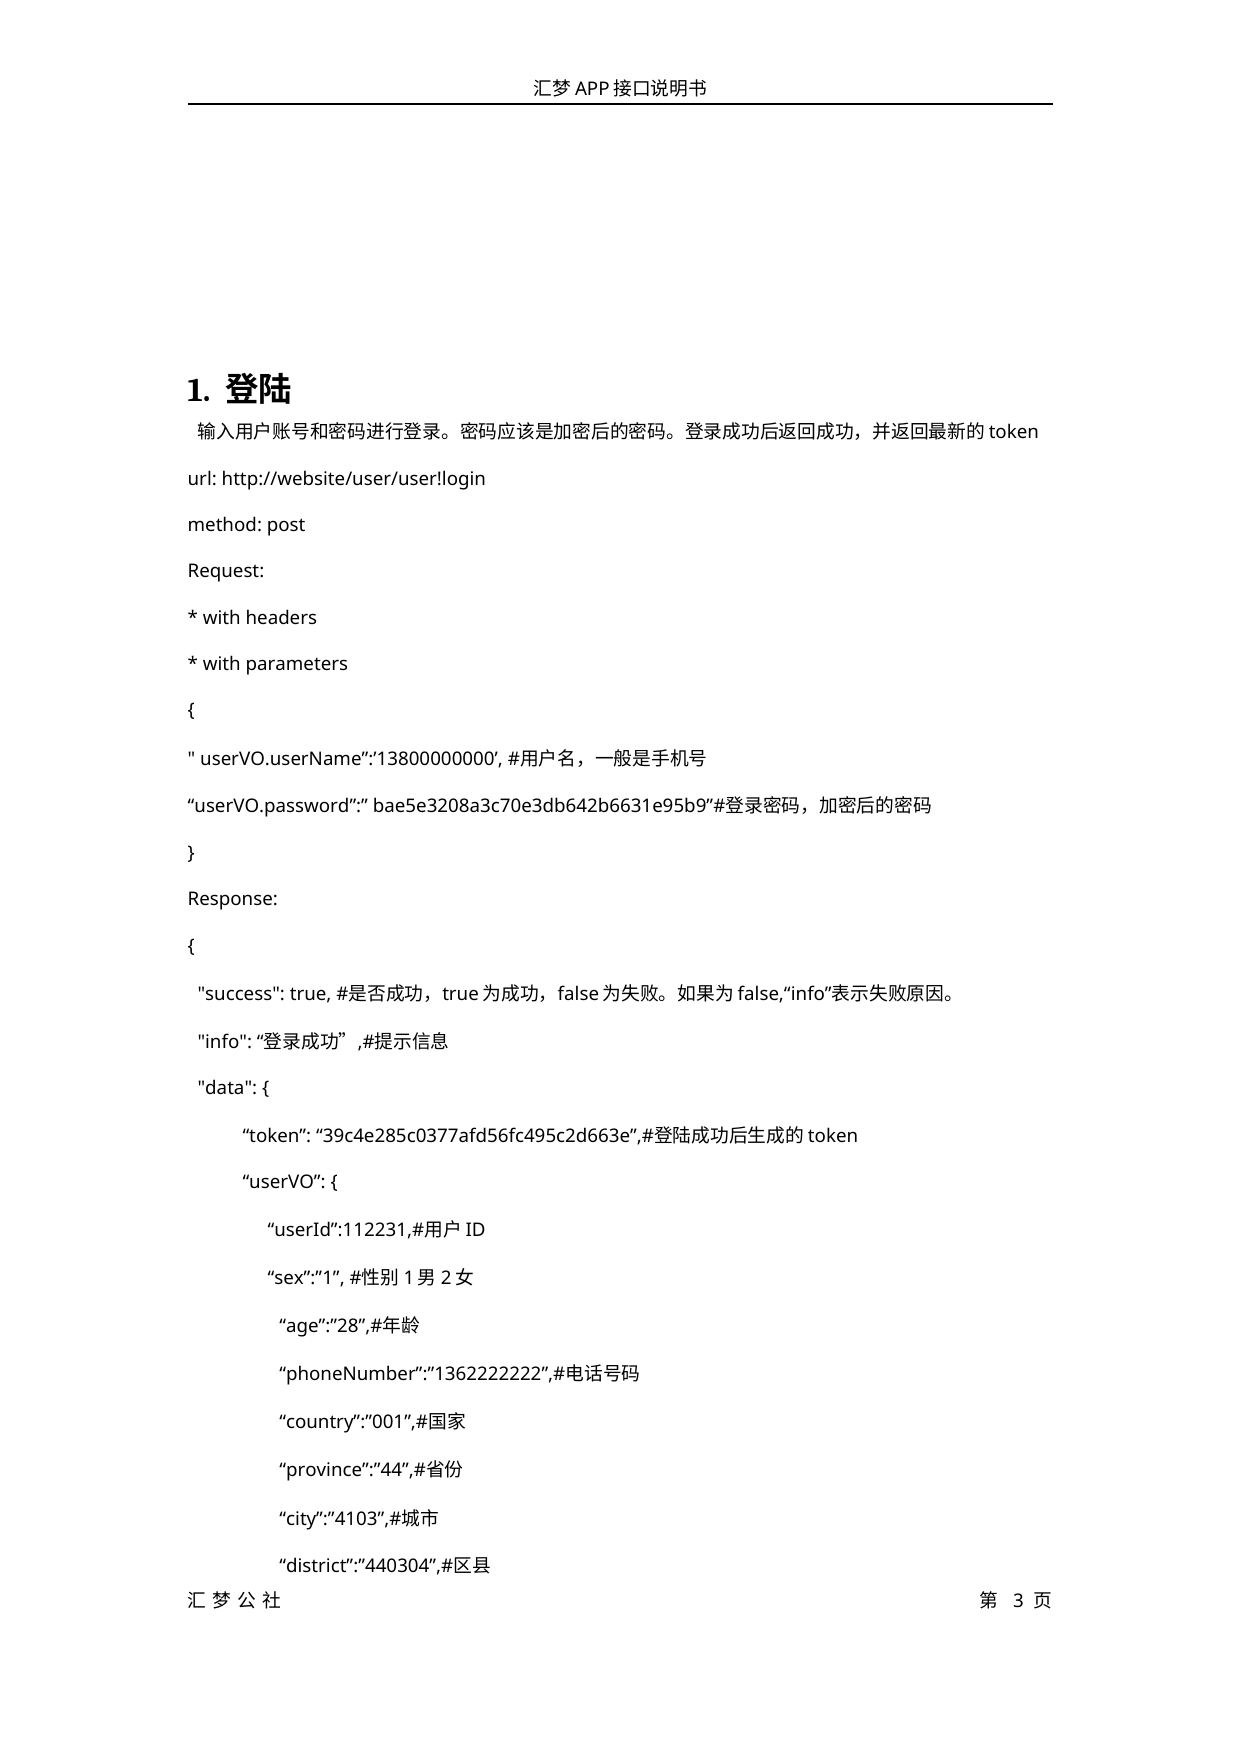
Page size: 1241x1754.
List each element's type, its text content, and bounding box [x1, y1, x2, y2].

text “phoneNumber”:”1362222222”,#电话号码 [279, 1359, 1053, 1386]
text “userId”:112231,#用户ID [187, 1215, 1053, 1242]
text Request: [187, 558, 1053, 583]
text method: post [187, 511, 1053, 537]
text “userVO”: { [187, 1169, 1053, 1194]
text “age”:”28”,#年龄 [279, 1311, 1053, 1338]
text “sex”:”1”, #性别 1男 2女 [187, 1263, 1053, 1290]
text "info": “登录成功”,#提示信息 [187, 1026, 1053, 1053]
text { [187, 932, 1053, 957]
text “token”: “39c4e285c0377afd56fc495c2d663e”,#登陆成功后生成的token [187, 1121, 1053, 1148]
text “country”:”001”,#国家 [279, 1407, 1053, 1434]
text "data": { [187, 1074, 1053, 1100]
text 输入用户账号和密码进行登录。密码应该是加密后的密码。登录成功后返回成功，并返回最新的token [187, 417, 1053, 444]
title 登陆 [187, 362, 1053, 411]
text "success": true, #是否成功，true为成功，false为失败。如果为false,“info”表示失败原因。 [187, 978, 1053, 1005]
text * with headers [187, 604, 1053, 629]
text “province”:”44”,#省份 [279, 1455, 1053, 1482]
text * with parameters [187, 650, 1053, 676]
text url: http://website/user/user!login [187, 465, 1053, 491]
text Response: [187, 886, 1053, 911]
text “userVO.password”:” bae5e3208a3c70e3db642b6631e95b9”#登录密码，加密后的密码 [187, 791, 1053, 818]
text “district”:”440304”,#区县 [279, 1551, 1053, 1578]
text " userVO.userName”:’13800000000’, #用户名，一般是手机号 [187, 743, 1053, 770]
text } [187, 839, 1053, 865]
text “city”:”4103”,#城市 [279, 1503, 1053, 1530]
text { [187, 697, 1053, 722]
